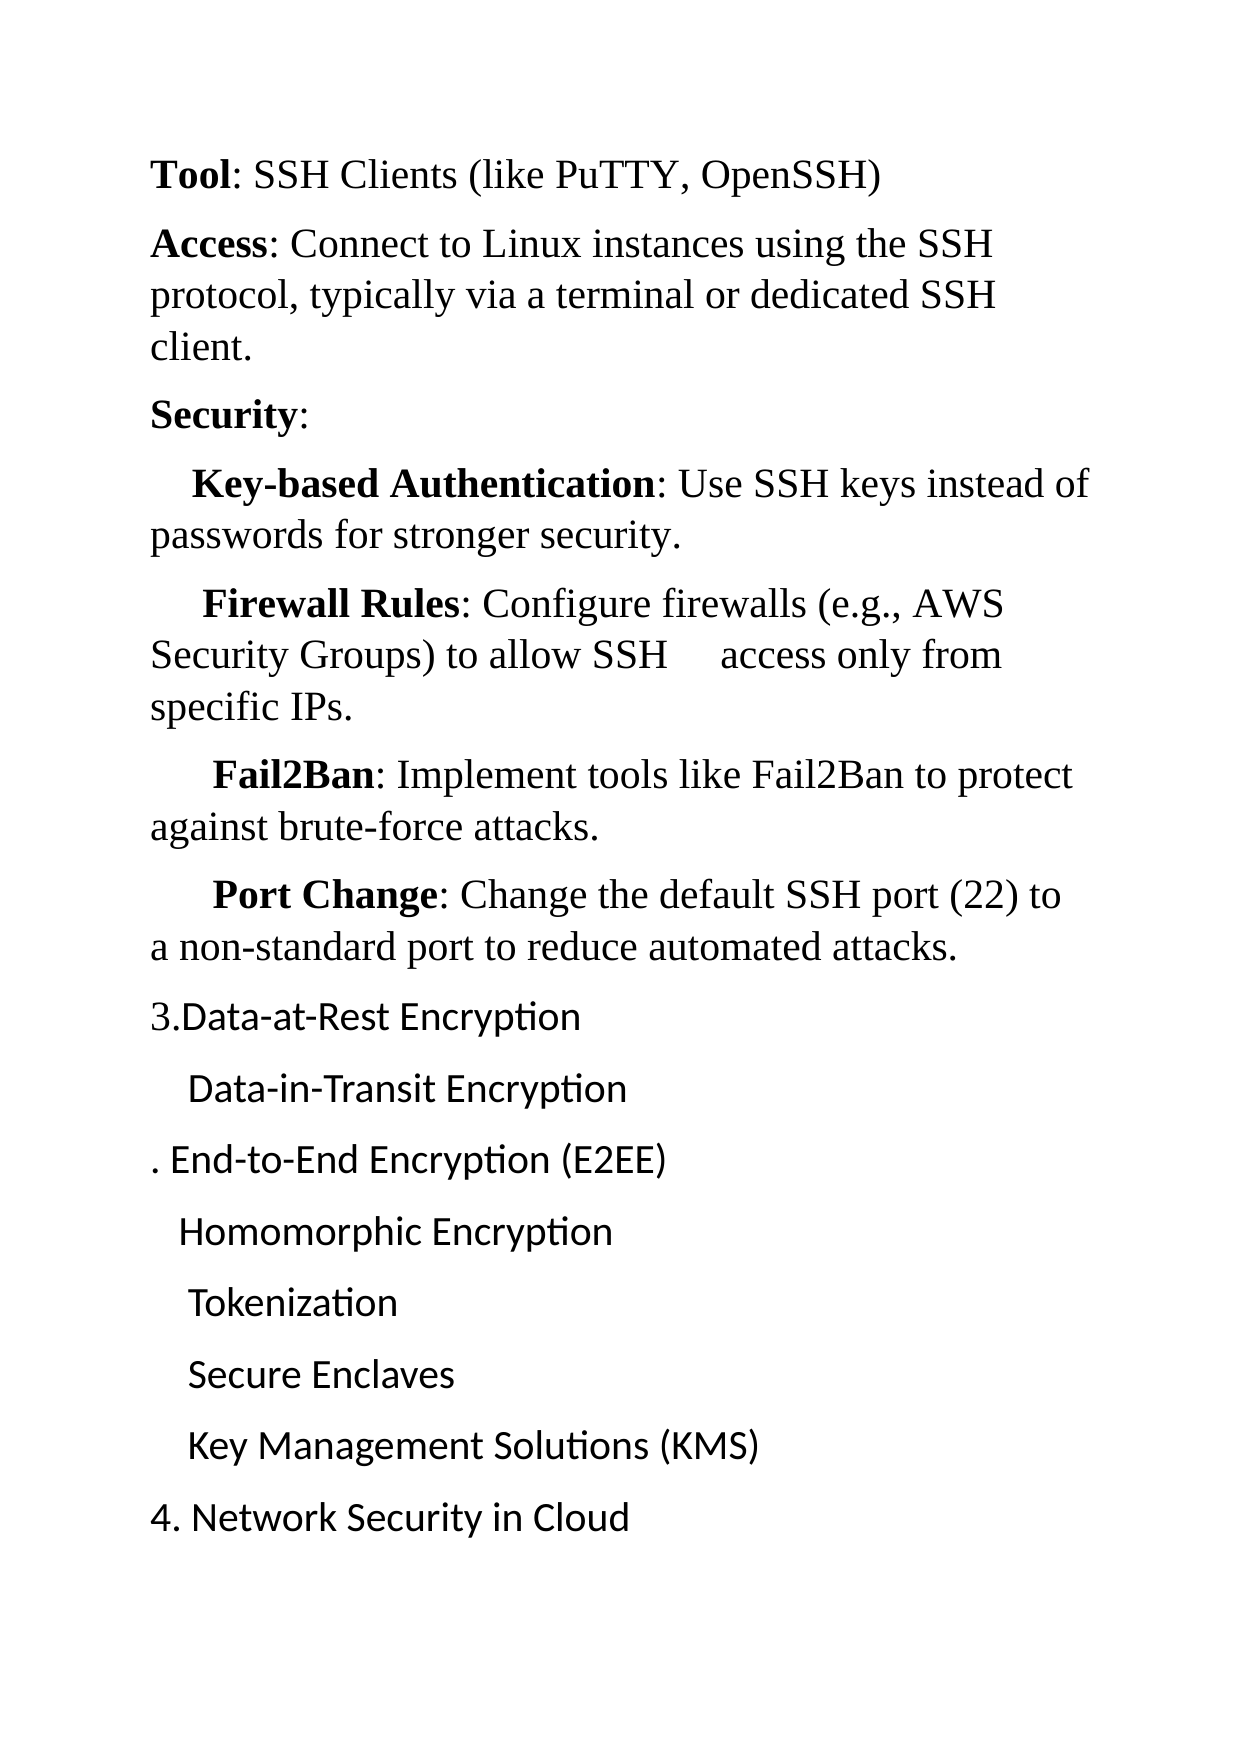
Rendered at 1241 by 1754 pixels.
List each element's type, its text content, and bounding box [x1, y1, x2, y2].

text Fail2Ban: Implement tools like Fail2Ban to protect against brute-force attacks. [150, 750, 1090, 849]
text Data-in-Transit Encryption [150, 1062, 1090, 1112]
text Port Change: Change the default SSH port (22) to a non-standard port to reduce automated attacks. [150, 870, 1090, 969]
text Access: Connect to Linux instances using the SSH protocol, typically via a terminal or dedicated SSH client. [150, 218, 1090, 369]
text Secure Enclaves [150, 1348, 1090, 1399]
text Security: [150, 390, 1090, 438]
text Tool: SSH Clients (like PuTTY, OpenSSH) [150, 150, 1090, 198]
text 4. Network Security in Cloud [150, 1491, 1090, 1542]
text . End-to-End Encryption (E2EE) [150, 1133, 1090, 1184]
text Key-based Authentication: Use SSH keys instead of passwords for stronger security. [150, 458, 1090, 558]
text 3.Data-at-Rest Encryption [150, 990, 1090, 1041]
text Firewall Rules: Configure firewalls (e.g., AWS Security Groups) to allow SSH access only from specific IPs. [150, 578, 1090, 729]
text Tokenization [150, 1276, 1090, 1327]
text Homomorphic Encryption [150, 1205, 1090, 1256]
text Key Management Solutions (KMS) [150, 1419, 1090, 1470]
